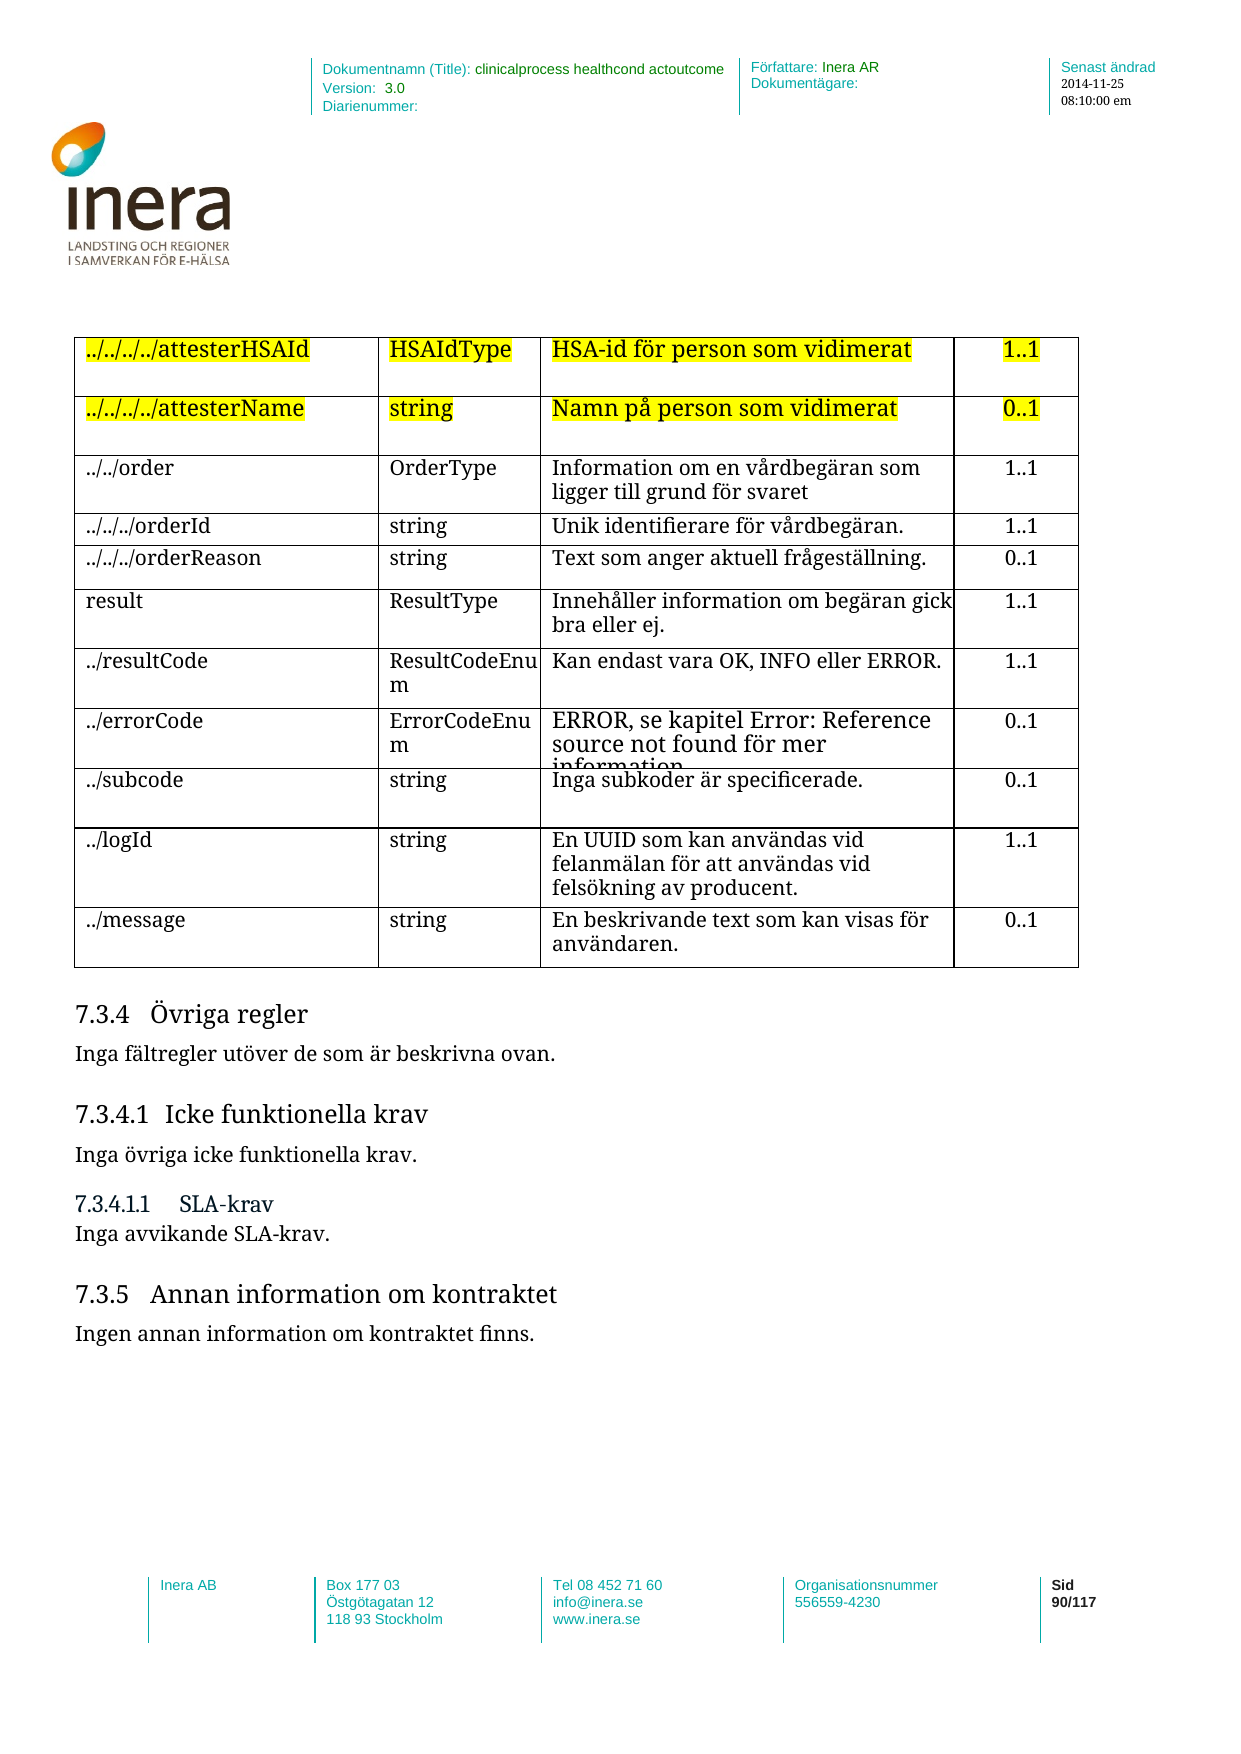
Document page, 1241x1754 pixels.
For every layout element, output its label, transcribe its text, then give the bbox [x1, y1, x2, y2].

subtitle SLA-krav [75, 1189, 1165, 1219]
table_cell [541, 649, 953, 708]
text Ingen annan information om kontraktet finns. [75, 1319, 1165, 1348]
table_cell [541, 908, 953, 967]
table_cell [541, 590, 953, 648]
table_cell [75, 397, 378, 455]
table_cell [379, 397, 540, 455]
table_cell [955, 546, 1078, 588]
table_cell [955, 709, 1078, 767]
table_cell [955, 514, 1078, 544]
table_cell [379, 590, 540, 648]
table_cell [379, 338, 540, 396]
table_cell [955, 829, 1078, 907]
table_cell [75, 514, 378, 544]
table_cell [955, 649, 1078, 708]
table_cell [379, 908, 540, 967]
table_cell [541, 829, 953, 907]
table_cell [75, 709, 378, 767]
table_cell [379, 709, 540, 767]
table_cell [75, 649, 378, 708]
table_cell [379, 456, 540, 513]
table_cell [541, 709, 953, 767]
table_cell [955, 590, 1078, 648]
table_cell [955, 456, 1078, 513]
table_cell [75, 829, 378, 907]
text Inga övriga icke funktionella krav. [75, 1139, 1165, 1169]
text Inga avvikande SLA-krav. [75, 1219, 1165, 1248]
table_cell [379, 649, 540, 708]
text Inga fältregler utöver de som är beskrivna ovan. [75, 1039, 1165, 1068]
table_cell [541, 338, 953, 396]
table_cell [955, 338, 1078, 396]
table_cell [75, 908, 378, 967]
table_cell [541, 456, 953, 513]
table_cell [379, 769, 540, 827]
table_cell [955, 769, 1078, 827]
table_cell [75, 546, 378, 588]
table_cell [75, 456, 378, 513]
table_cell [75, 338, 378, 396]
subtitle Övriga regler [75, 996, 1165, 1031]
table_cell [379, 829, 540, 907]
picture [51, 122, 230, 265]
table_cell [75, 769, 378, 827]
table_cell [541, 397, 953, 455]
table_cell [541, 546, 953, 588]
subtitle Annan information om kontraktet [75, 1276, 1165, 1310]
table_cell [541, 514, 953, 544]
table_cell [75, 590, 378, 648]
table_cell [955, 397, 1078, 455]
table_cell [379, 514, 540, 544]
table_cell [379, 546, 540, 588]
subtitle Icke funktionella krav [75, 1097, 1165, 1131]
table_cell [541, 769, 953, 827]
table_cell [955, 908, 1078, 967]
